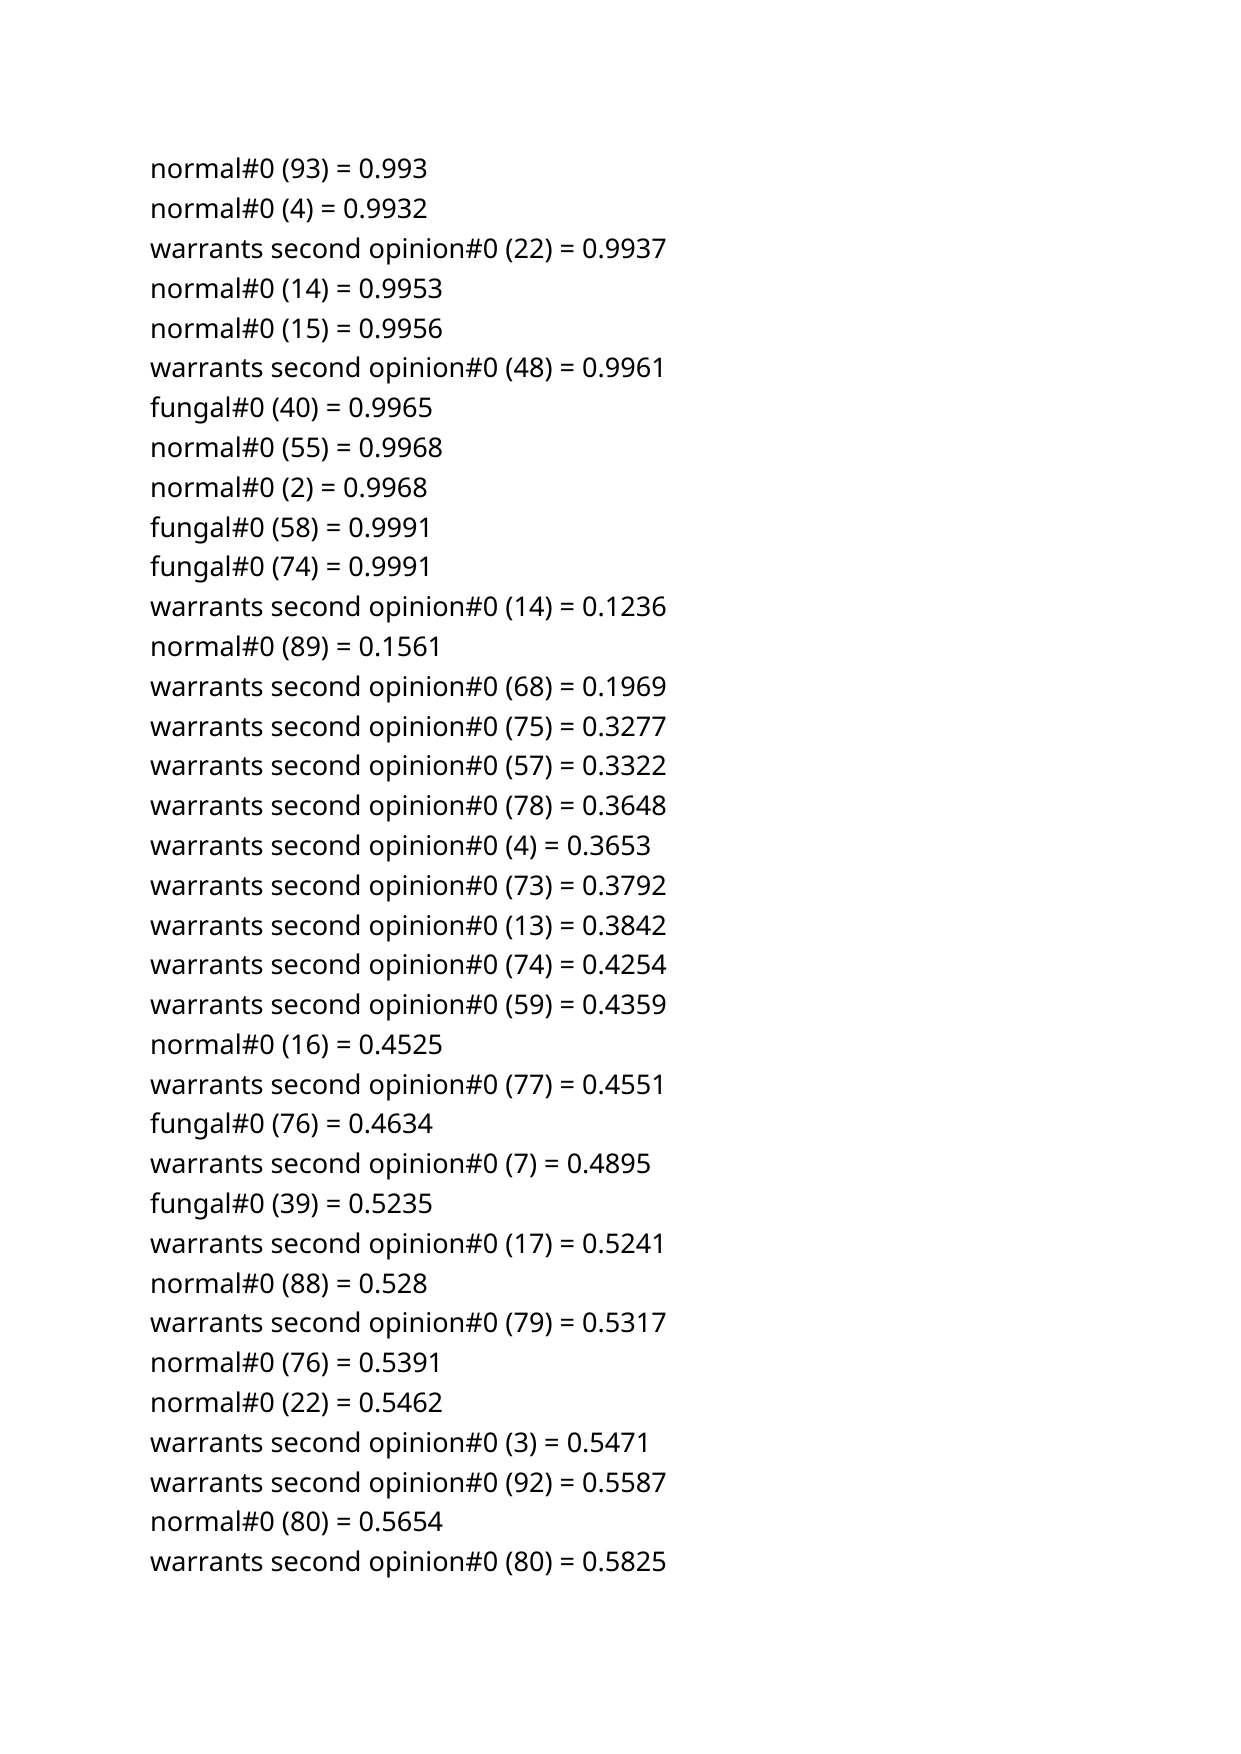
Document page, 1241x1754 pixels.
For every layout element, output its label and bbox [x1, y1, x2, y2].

text [150, 150, 1090, 1579]
